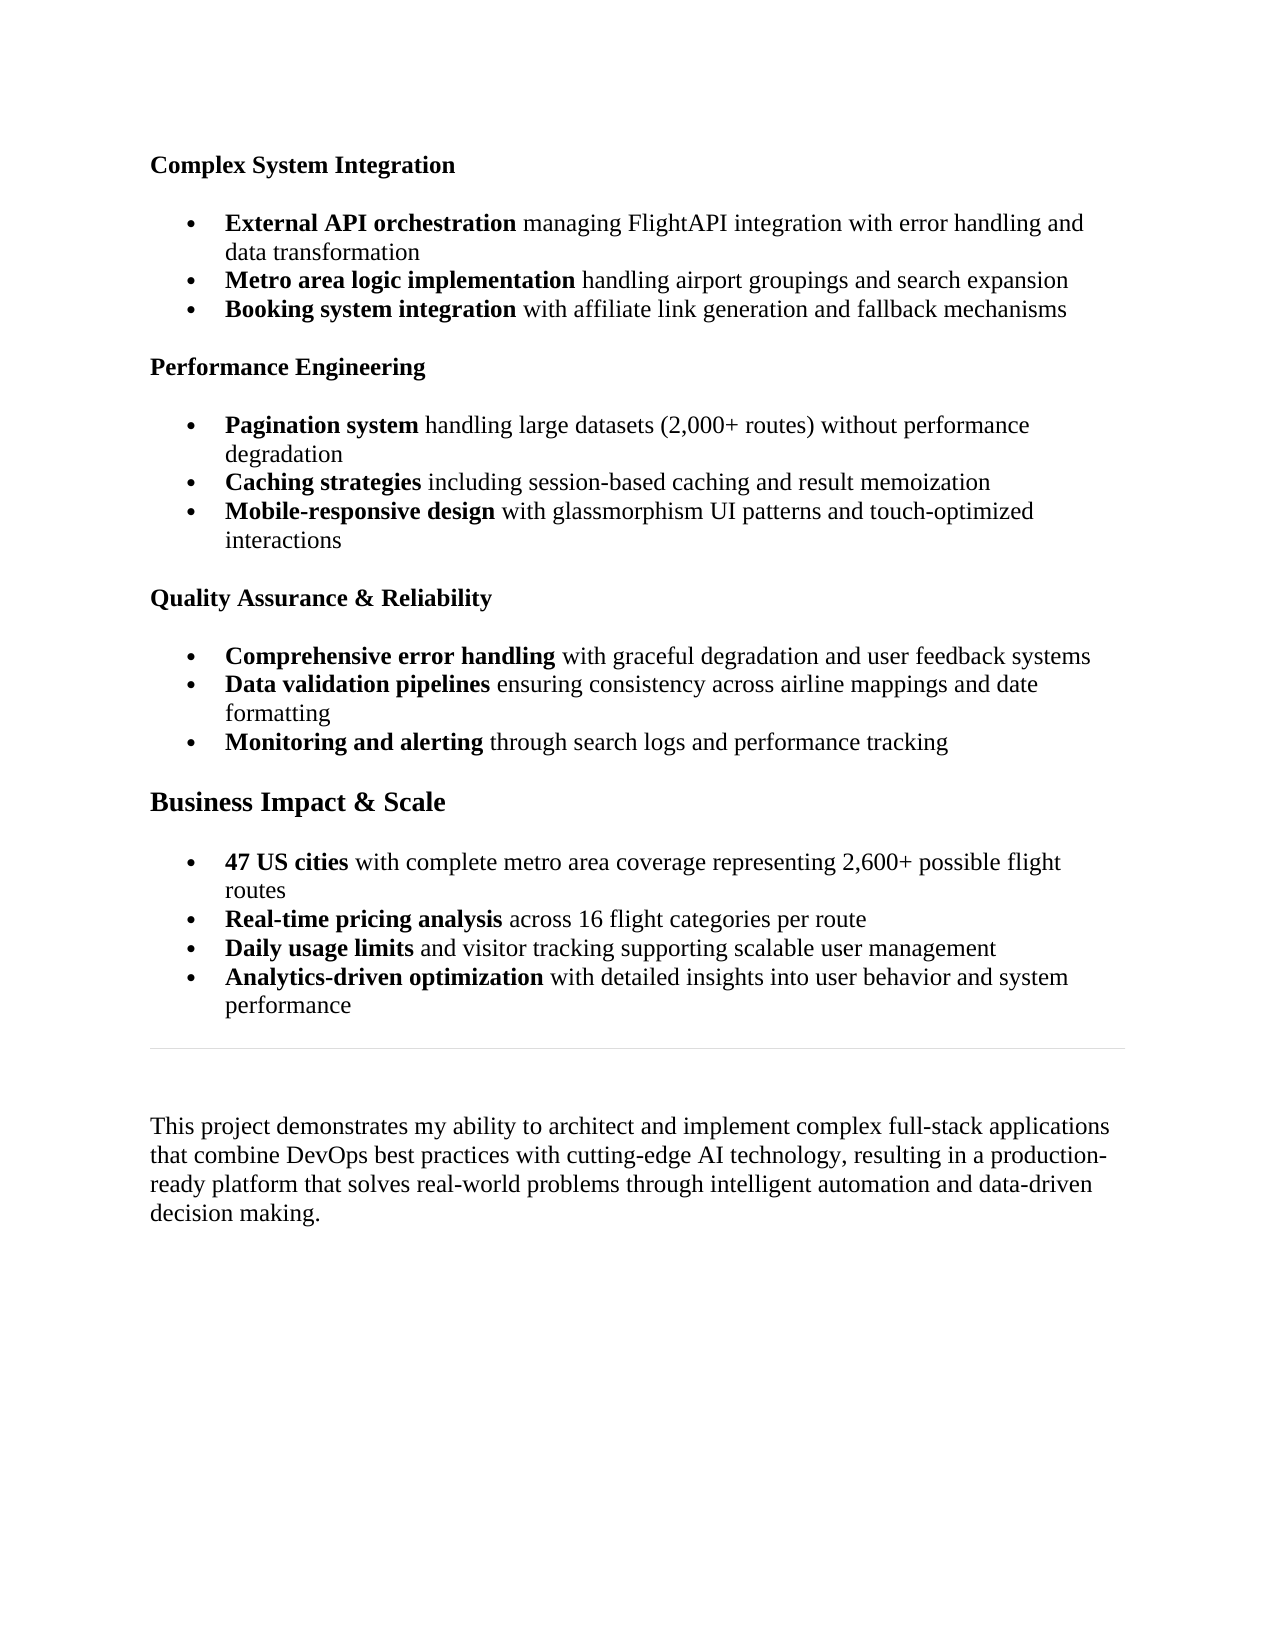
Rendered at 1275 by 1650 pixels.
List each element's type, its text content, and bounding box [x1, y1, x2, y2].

text Quality Assurance & Reliability [150, 583, 1125, 612]
text Performance Engineering [150, 352, 1125, 381]
list Monitoring and alerting through search logs and performance tracking [187, 727, 1125, 756]
list Pagination system handling large datasets (2,000+ routes) without performance degradation [187, 410, 1125, 467]
list Comprehensive error handling with graceful degradation and user feedback systems [187, 641, 1125, 669]
list Booking system integration with affiliate link generation and fallback mechanisms [187, 294, 1125, 323]
list Daily usage limits and visitor tracking supporting scalable user management [187, 933, 1125, 962]
list Data validation pipelines ensuring consistency across airline mappings and date formatting [187, 669, 1125, 727]
list Caching strategies including session-based caching and result memoization [187, 467, 1125, 496]
list Analytics-driven optimization with detailed insights into user behavior and system performance [187, 962, 1125, 1019]
list Mobile-responsive design with glassmorphism UI patterns and touch-optimized interactions [187, 496, 1125, 554]
text This project demonstrates my ability to architect and implement complex full-stack applications that combine DevOps best practices with cutting-edge AI technology, resulting in a production-ready platform that solves real-world problems through intelligent automation and data-driven decision making. [150, 1111, 1125, 1226]
text Business Impact & Scale [150, 785, 1125, 817]
text Complex System Integration [150, 150, 1125, 179]
list Real-time pricing analysis across 16 flight categories per route [187, 904, 1125, 933]
list Metro area logic implementation handling airport groupings and search expansion [187, 265, 1125, 294]
list 47 US cities with complete metro area coverage representing 2,600+ possible flight routes [187, 847, 1125, 904]
list External API orchestration managing FlightAPI integration with error handling and data transformation [187, 208, 1125, 265]
